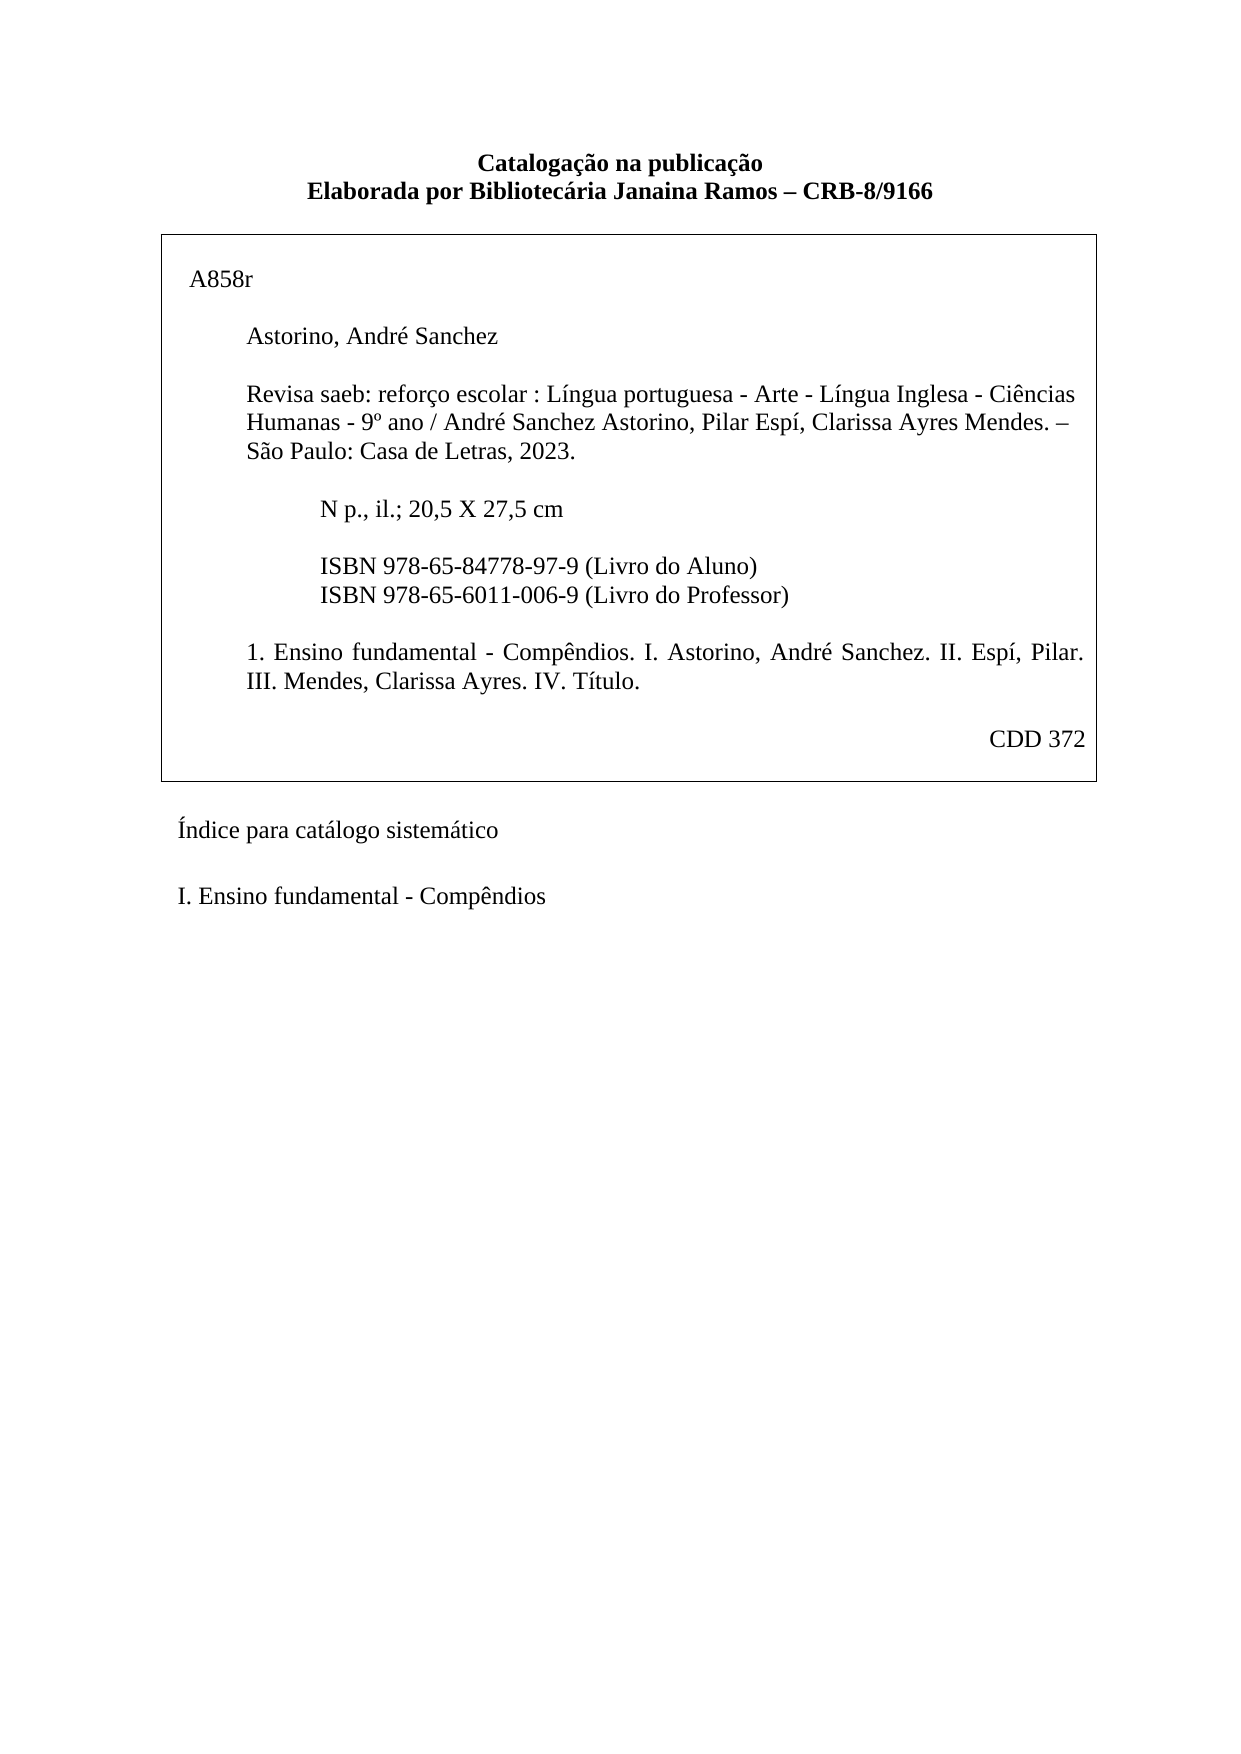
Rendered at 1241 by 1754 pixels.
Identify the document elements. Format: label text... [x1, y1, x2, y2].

table_header A858r Astorino, André Sanchez Revisa saeb: reforço escolar : Língua portuguesa - Arte - Língua Inglesa - Ciências Humanas - 9º ano / André Sanchez Astorino, Pilar Espí, Clarissa Ayres Mendes. – São Paulo: Casa de Letras, 2023. N p., il.; 20,5 X 27,5 cm ISBN 978-65-84778-97-9 (Livro do Aluno) ISBN 978-65-6011-006-9 (Livro do Professor) 1. Ensino fundamental - Compêndios. I. Astorino, André Sanchez. II. Espí, Pilar. III. Mendes, Clarissa Ayres. IV. Título. CDD 372 [162, 235, 1096, 781]
text Catalogação na publicação [177, 148, 1063, 176]
text Índice para catálogo sistemático [177, 815, 1063, 844]
text Elaborada por Bibliotecária Janaina Ramos – CRB-8/9166 [177, 176, 1063, 205]
text I. Ensino fundamental - Compêndios [177, 881, 1063, 910]
